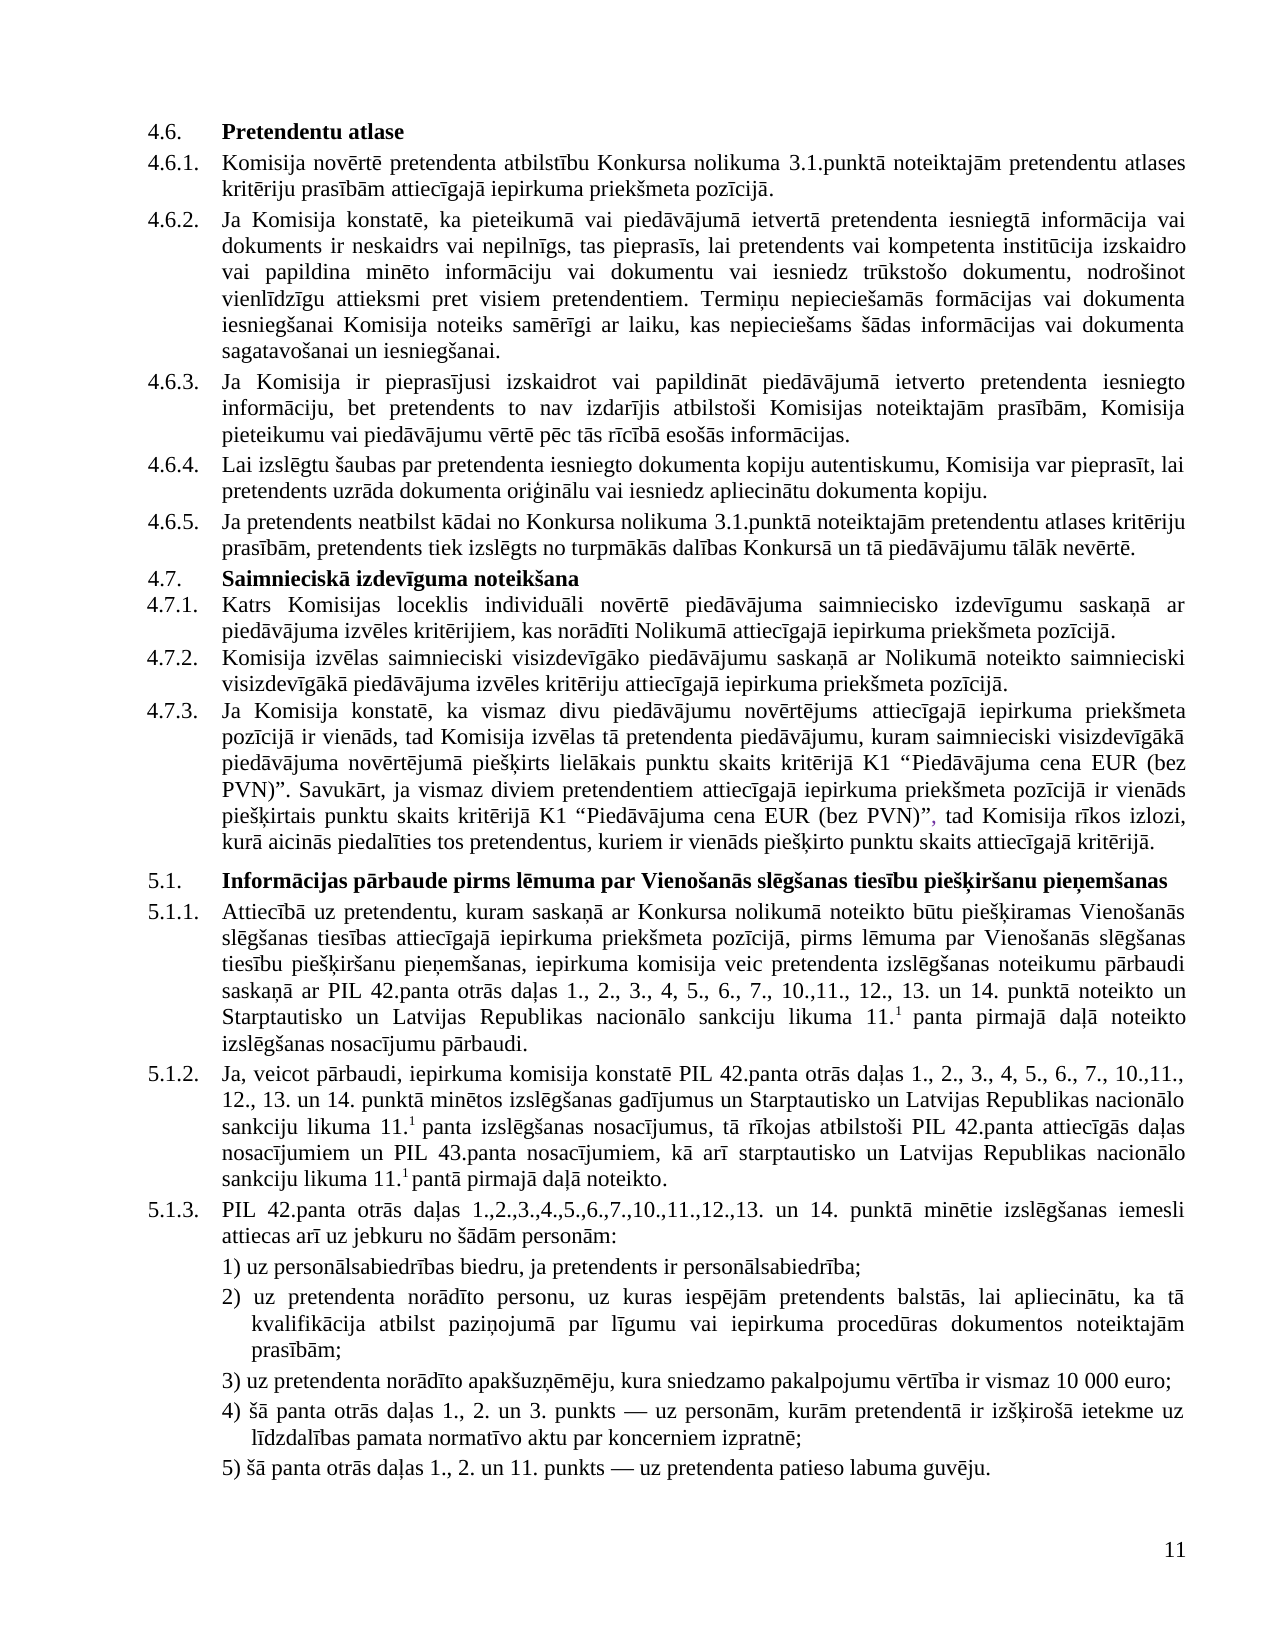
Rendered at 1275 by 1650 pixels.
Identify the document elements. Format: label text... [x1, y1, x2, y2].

list 3) uz pretendenta norādīto apakšuzņēmēju, kura sniedzamo pakalpojumu vērtība ir vismaz 10 000 euro; [222, 1367, 1186, 1393]
list Ja pretendents neatbilst kādai no Konkursa nolikuma 3.4.punktā noteiktajām pretendentu atlases kritēriju prasībām, pretendents tiek izslēgts no turpmākās dalības Konkursā un tā piedāvājumu tālāk nevērtē. [148, 508, 1186, 561]
list 5) šā panta otrās daļas 1., 2. un 11. punkts — uz pretendenta patieso labuma guvēju. [222, 1454, 1186, 1480]
list Ja Komisija konstatē, ka pieteikumā vai piedāvājumā ietvertā pretendenta iesniegtā informācija vai dokuments ir neskaidrs vai nepilnīgs, tas pieprasīs, lai pretendents vai kompetenta institūcija izskaidro vai papildina minēto informāciju vai dokumentu vai iesniedz trūkstošo dokumentu, nodrošinot vienlīdzīgu attieksmi pret visiem pretendentiem. Termiņu nepieciešamās formācijas vai dokumenta iesniegšanai Komisija noteiks samērīgi ar laiku, kas nepieciešams šādas informācijas vai dokumenta sagatavošanai un iesniegšanai. [148, 206, 1186, 364]
list Informācijas pārbaude pirms lēmuma par Vienošanās slēgšanas tiesību piešķiršanu pieņemšanas [148, 867, 1186, 894]
list Saimnieciskā izdevīguma noteikšana [148, 565, 1186, 591]
list 2) uz pretendenta norādīto personu, uz kuras iespējām pretendents balstās, lai apliecinātu, ka tā kvalifikācija atbilst paziņojumā par līgumu vai iepirkuma procedūras dokumentos noteiktajām prasībām; [222, 1283, 1186, 1362]
list PIL 42.panta otrās daļas 1.,2.,3.,4.,5.,6.,7.,10.,11.,12.,13. un 14. punktā minētie izslēgšanas iemesli attiecas arī uz jebkuru no šādām personām: [148, 1196, 1186, 1249]
list Attiecībā uz pretendentu, kuram saskaņā ar Konkursa nolikumā noteikto būtu piešķiramas Vienošanās slēgšanas tiesības attiecīgajā iepirkuma priekšmeta pozīcijā, pirms lēmuma par Vienošanās slēgšanas tiesību piešķiršanu pieņemšanas, iepirkuma komisija veic pretendenta izslēgšanas noteikumu pārbaudi saskaņā ar PIL 42.panta otrās daļas 1., 2., 3., 4, 5., 6., 7., 10.,11., 12., 13. un 14. punktā noteikto un Starptautisko un Latvijas Republikas nacionālo sankciju likuma 11.1 panta pirmajā daļā noteikto izslēgšanas nosacījumu pārbaudi. [148, 898, 1186, 1056]
list Komisija izvēlas saimnieciski visizdevīgāko piedāvājumu saskaņā ar Nolikumā noteikto saimnieciski visizdevīgākā piedāvājuma izvēles kritēriju attiecīgajā iepirkuma priekšmeta pozīcijā. [147, 644, 1186, 697]
list Komisija novērtē pretendenta atbilstību Konkursa nolikuma 3.4.punktā noteiktajām pretendentu atlases kritēriju prasībām attiecīgajā iepirkuma priekšmeta pozīcijā. [148, 149, 1186, 201]
list Katrs Komisijas loceklis individuāli novērtē piedāvājuma saimniecisko izdevīgumu saskaņā ar piedāvājuma izvēles kritērijiem, kas norādīti Nolikumā attiecīgajā iepirkuma priekšmeta pozīcijā. [147, 591, 1186, 644]
list 4) šā panta otrās daļas 1., 2. un 3. punkts — uz personām, kurām pretendentā ir izšķirošā ietekme uz līdzdalības pamata normatīvo aktu par koncerniem izpratnē; [222, 1397, 1186, 1450]
list 1) uz personālsabiedrības biedru, ja pretendents ir personālsabiedrība; [222, 1253, 1186, 1279]
list Ja, veicot pārbaudi, iepirkuma komisija konstatē PIL 42.panta otrās daļas 1., 2., 3., 4, 5., 6., 7., 10.,11., 12., 13. un 14. punktā minētos izslēgšanas gadījumus un Starptautisko un Latvijas Republikas nacionālo sankciju likuma 11.1 panta izslēgšanas nosacījumus, tā rīkojas atbilstoši PIL 42.panta attiecīgās daļas nosacījumiem un PIL 43.panta nosacījumiem, kā arī starptautisko un Latvijas Republikas nacionālo sankciju likuma 11.1 pantā pirmajā daļā noteikto. [148, 1060, 1186, 1192]
list Ja Komisija ir pieprasījusi izskaidrot vai papildināt piedāvājumā ietverto pretendenta iesniegto informāciju, bet pretendents to nav izdarījis atbilstoši Komisijas noteiktajām prasībām, Komisija pieteikumu vai piedāvājumu vērtē pēc tās rīcībā esošās informācijas. [148, 368, 1186, 447]
list Lai izslēgtu šaubas par pretendenta iesniegto dokumenta kopiju autentiskumu, Komisija var pieprasīt, lai pretendents uzrāda dokumenta oriģinālu vai iesniedz apliecinātu dokumenta kopiju. [148, 451, 1186, 504]
list Pretendentu atlase [148, 118, 1186, 144]
list Ja Komisija konstatē, ka vismaz divu piedāvājumu novērtējums attiecīgajā iepirkuma priekšmeta pozīcijā ir vienāds, tad Komisija izvēlas tā pretendenta piedāvājumu, kuram saimnieciski visizdevīgākā piedāvājuma novērtējumā piešķirts lielākais punktu skaits kritērijā K1 “Piedāvājuma cena EUR (bez PVN)”. Savukārt, ja vismaz diviem pretendentiem attiecīgajā iepirkuma priekšmeta pozīcijā ir vienāds piešķirtais punktu skaits kritērijā K1 “Piedāvājuma cena EUR (bez PVN)”, tad Komisija rīkos izlozi, kurā aicinās piedalīties tos pretendentus, kuriem ir vienāds piešķirto punktu skaits attiecīgajā kritērijā. [147, 697, 1186, 855]
